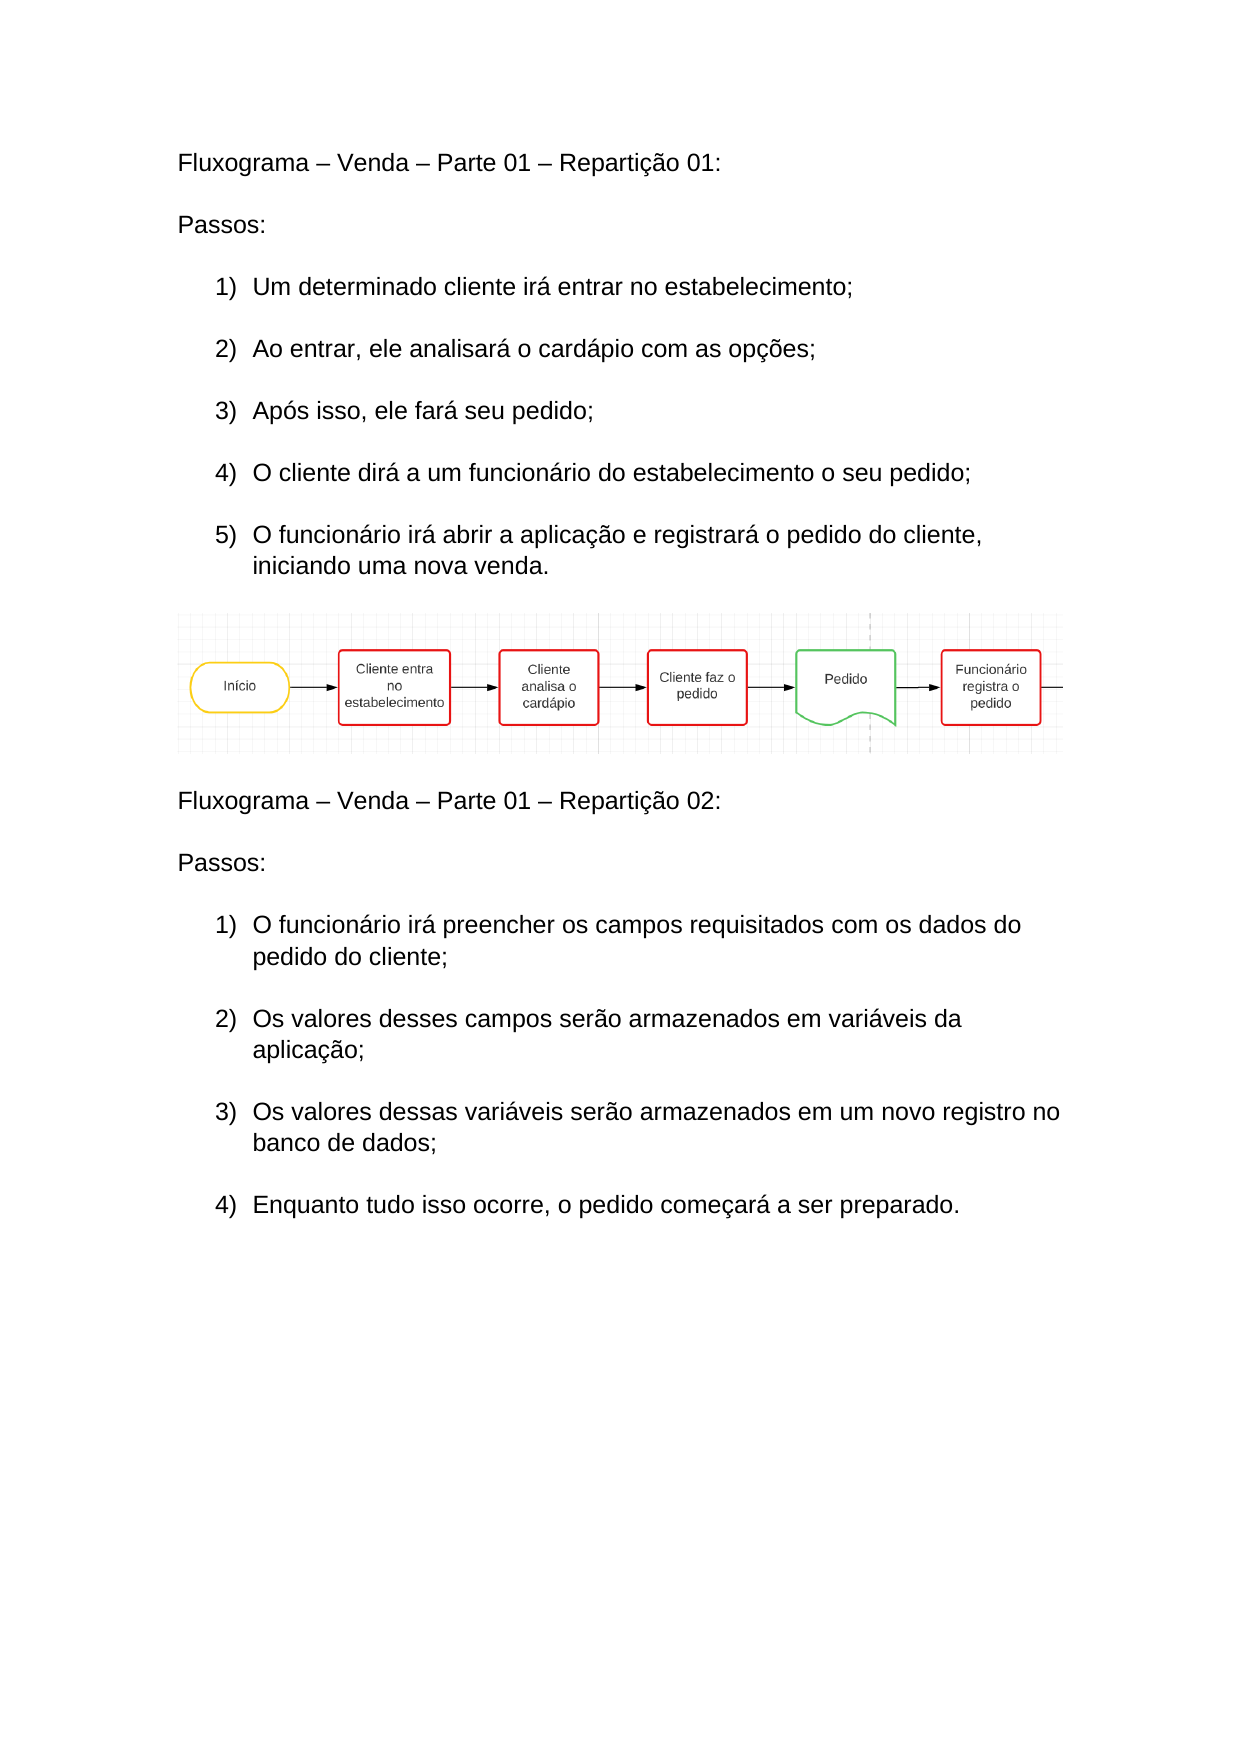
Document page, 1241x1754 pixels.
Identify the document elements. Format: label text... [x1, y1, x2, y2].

text Fluxograma – Venda – Parte 01 – Repartição 01: [177, 148, 1063, 176]
list Um determinado cliente irá entrar no estabelecimento; [215, 272, 1063, 301]
picture [177, 613, 1063, 754]
list Os valores desses campos serão armazenados em variáveis da aplicação; [215, 1004, 1063, 1063]
list O funcionário irá abrir a aplicação e registrará o pedido do cliente, iniciando uma nova venda. [215, 520, 1063, 580]
list O funcionário irá preencher os campos requisitados com os dados do pedido do cliente; [215, 911, 1063, 970]
text Fluxograma – Venda – Parte 01 – Repartição 02: [177, 786, 1063, 815]
list O cliente dirá a um funcionário do estabelecimento o seu pedido; [215, 458, 1063, 487]
list Os valores dessas variáveis serão armazenados em um novo registro no banco de dados; [215, 1097, 1063, 1157]
list Enquanto tudo isso ocorre, o pedido começará a ser preparado. [215, 1190, 1063, 1219]
text Passos: [177, 848, 1063, 877]
text Passos: [177, 210, 1063, 238]
list Após isso, ele fará seu pedido; [215, 396, 1063, 425]
list Ao entrar, ele analisará o cardápio com as opções; [215, 334, 1063, 363]
